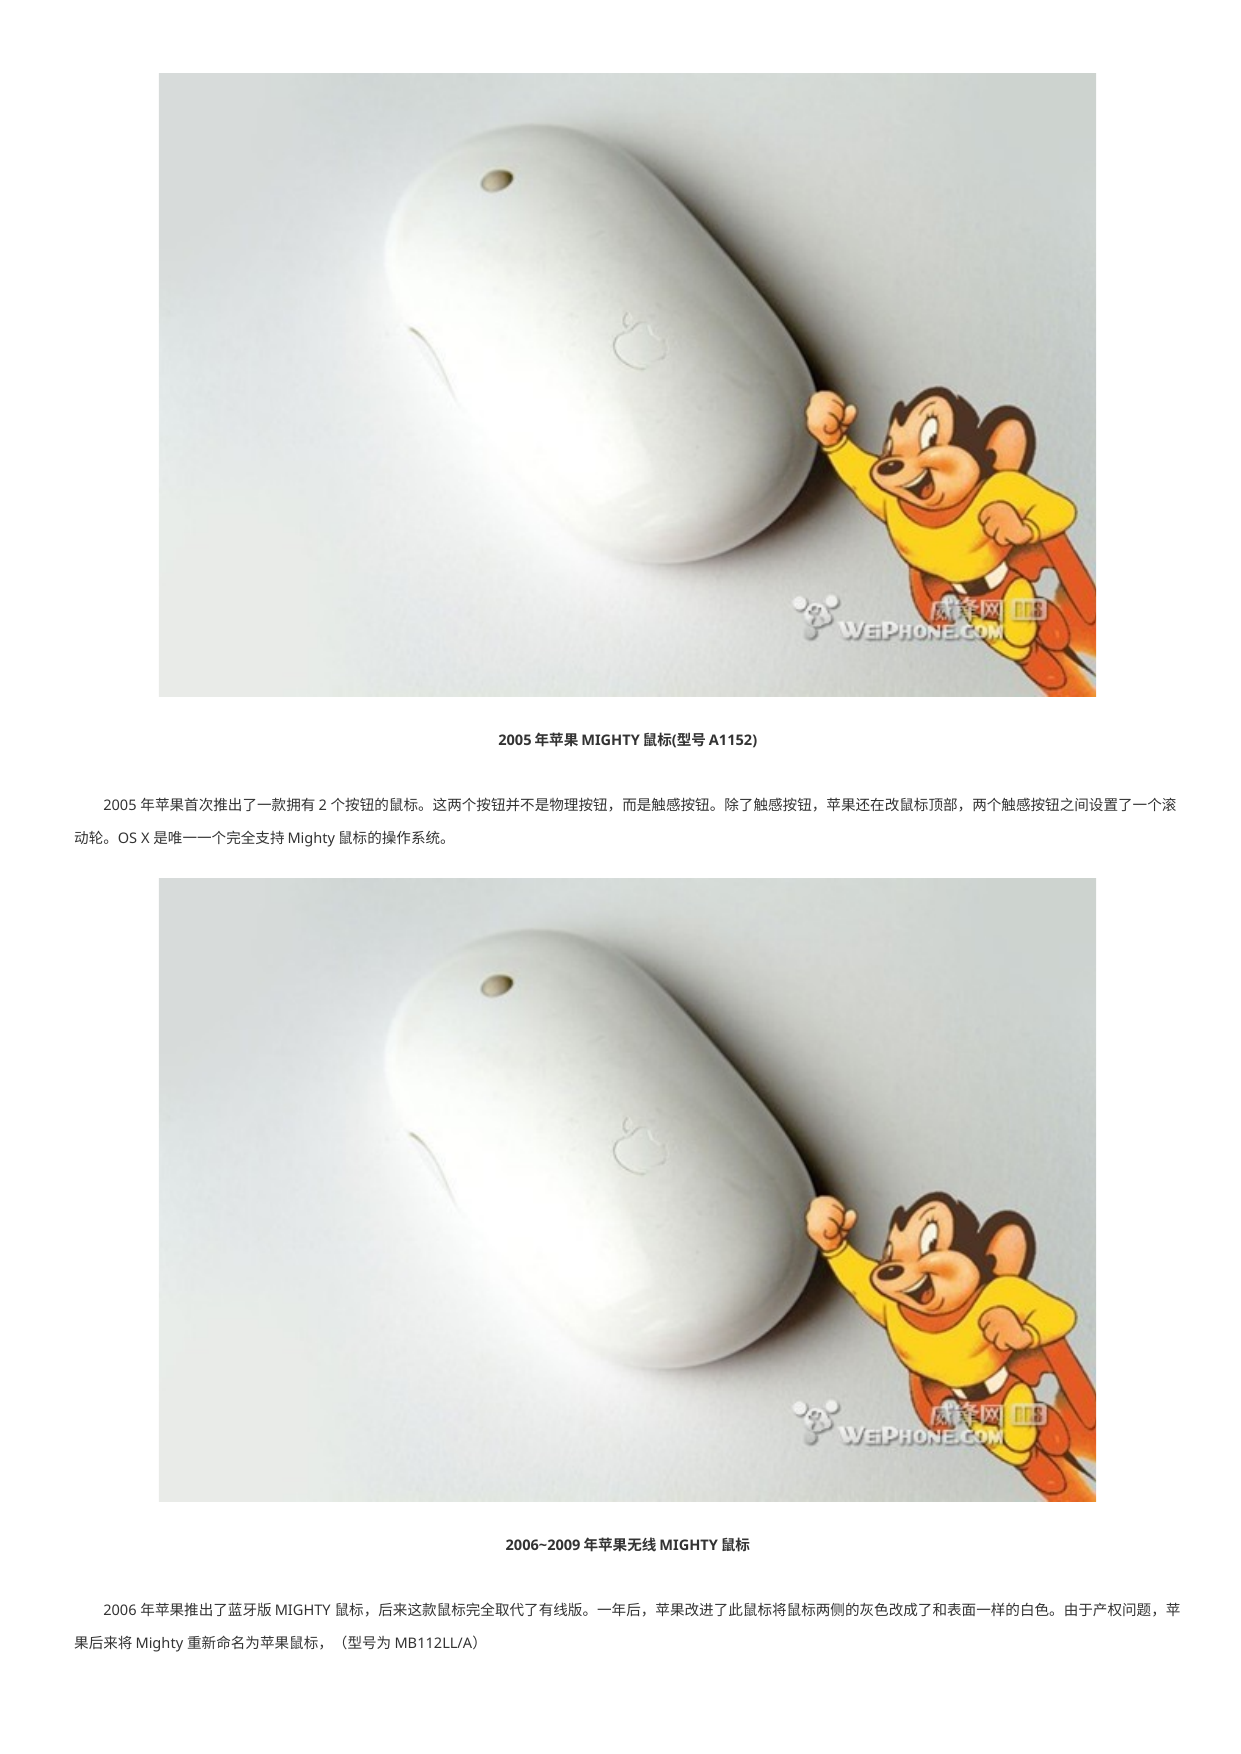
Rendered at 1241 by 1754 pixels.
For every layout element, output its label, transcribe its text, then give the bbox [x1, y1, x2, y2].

text 2006 年苹果推出了蓝牙版 MIGHTY 鼠标，后来这款鼠标完全取代了有线版。一年后，苹果改进了此鼠标将鼠标两侧的灰色改成了和表面一样的白色。由于产权问题，苹果后来将 Mighty 重新命名为苹果鼠标，（型号为 MB112LL/A） [74, 1561, 1181, 1658]
picture [158, 73, 1097, 697]
picture [158, 878, 1097, 1502]
text 2005 年苹果首次推出了一款拥有 2 个按钮的鼠标。这两个按钮并不是物理按钮，而是触感按钮。除了触感按钮，苹果还在改鼠标顶部，两个触感按钮之间设置了一个滚动轮。OS X 是唯一一个完全支持Mighty鼠标的操作系统。 [74, 756, 1181, 853]
